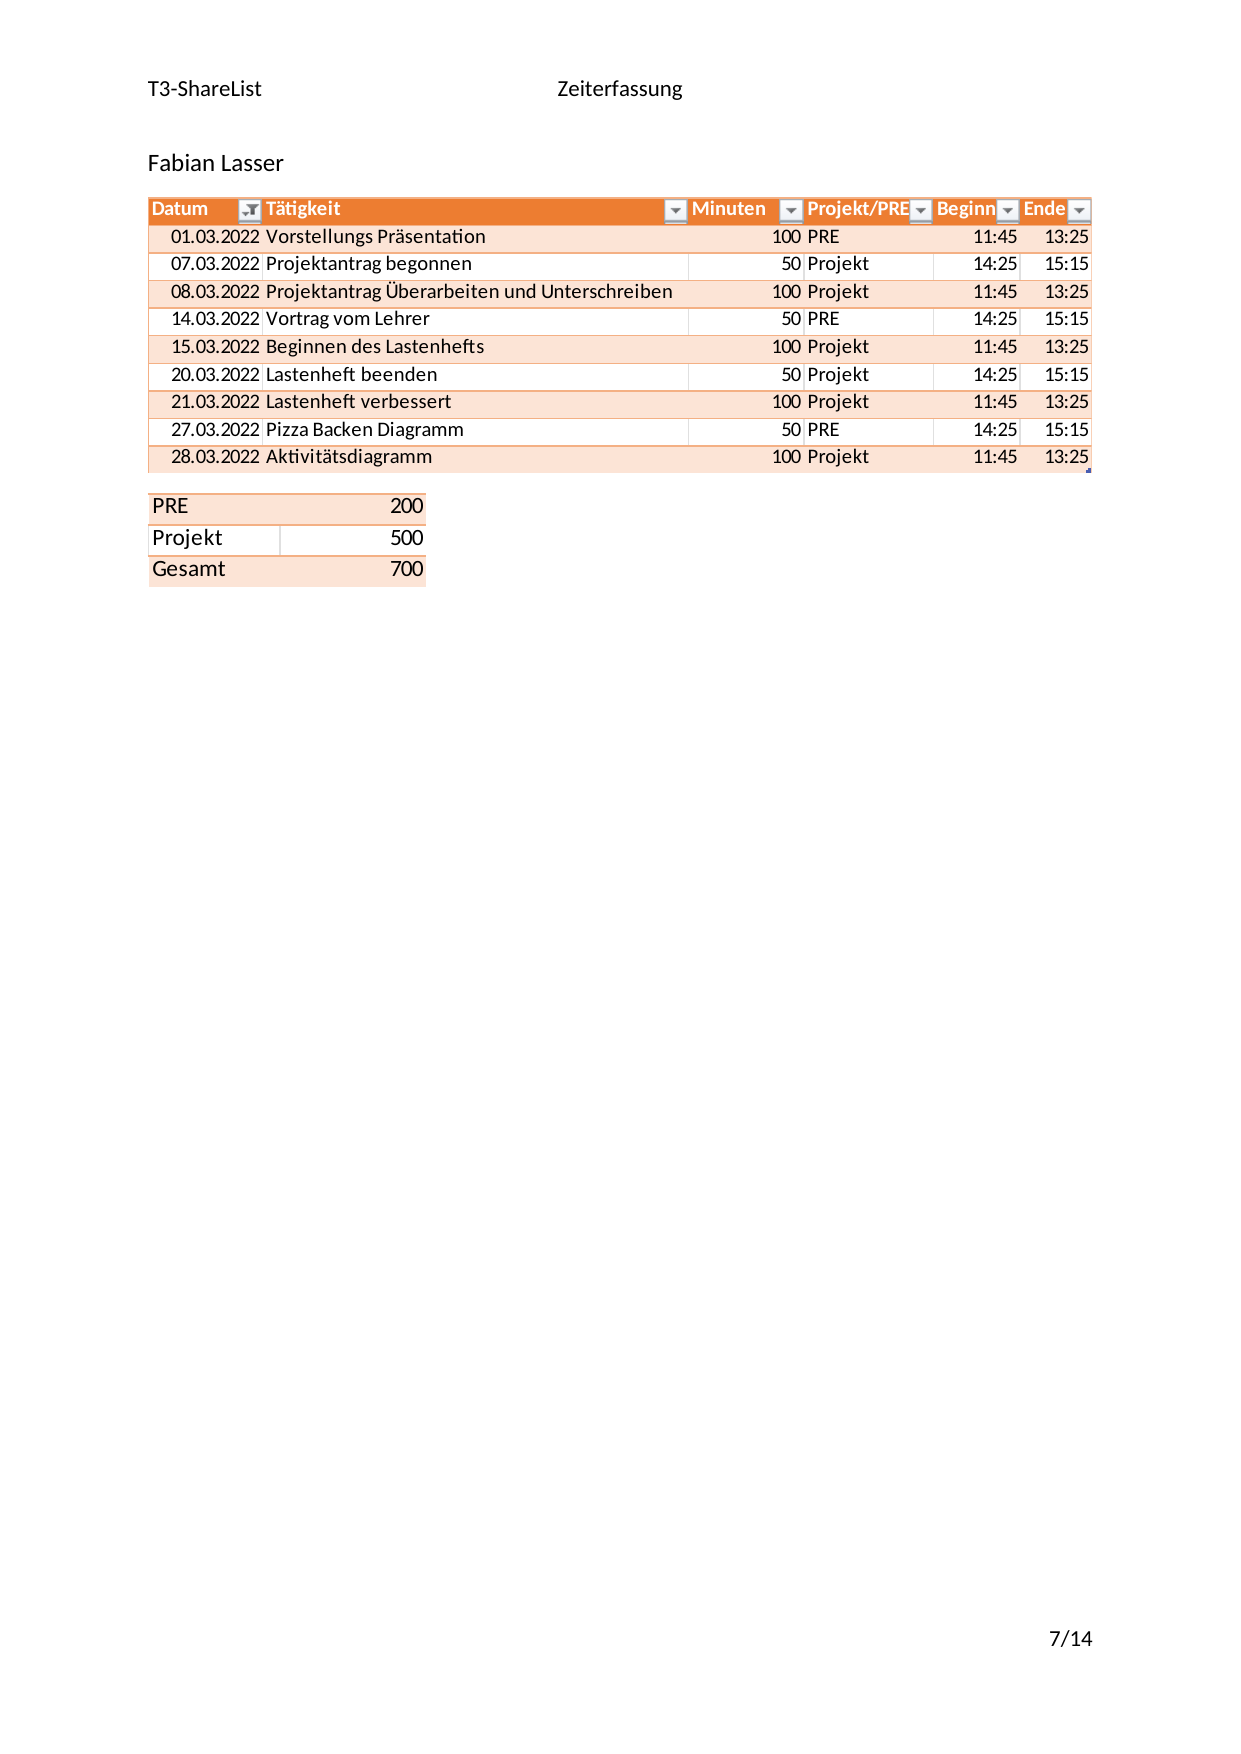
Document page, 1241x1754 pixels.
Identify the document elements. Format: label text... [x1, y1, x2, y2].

text Fabian Lasser [148, 148, 1093, 178]
